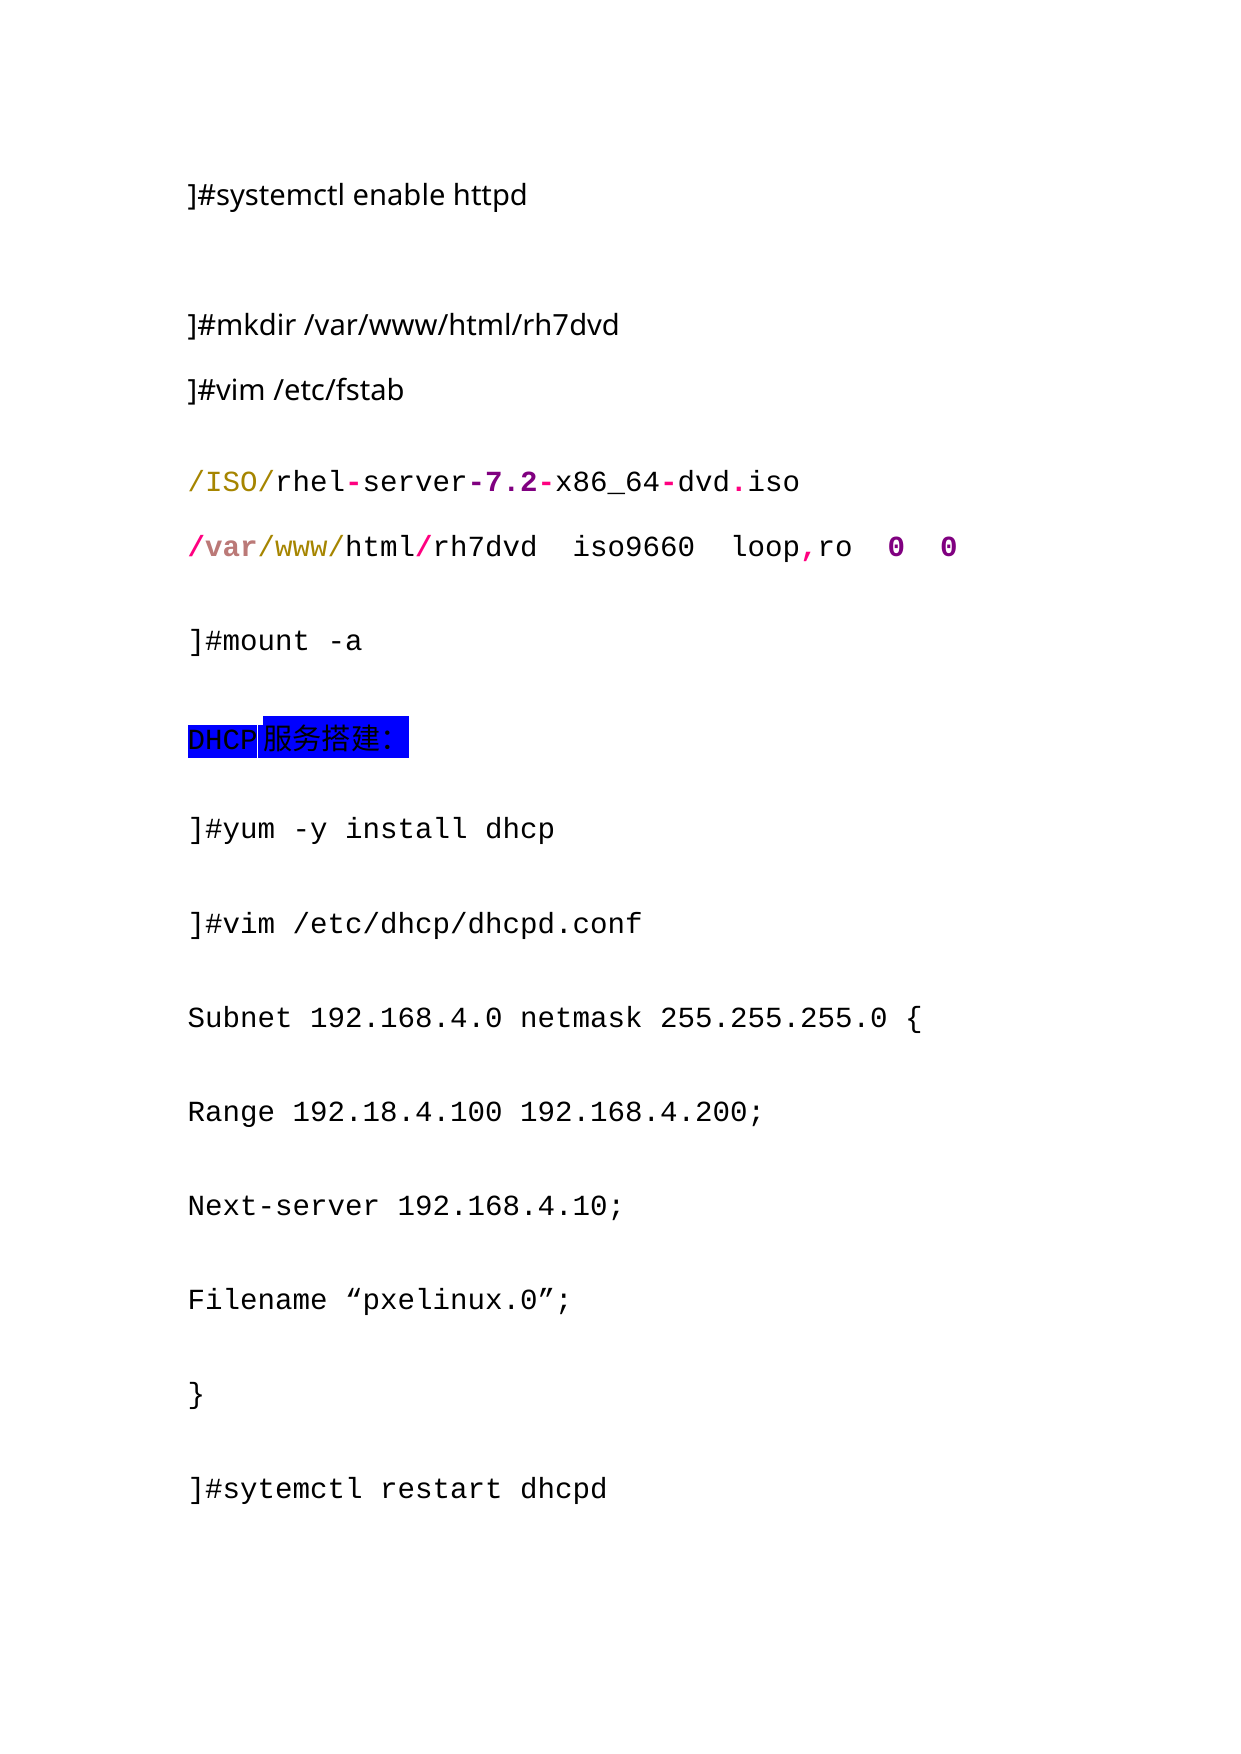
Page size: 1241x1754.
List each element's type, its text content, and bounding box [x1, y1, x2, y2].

text Filename “pxelinux.0”; [187, 1269, 1053, 1334]
text ]#vim /etc/fstab [187, 357, 1053, 422]
text Subnet 192.168.4.0 netmask 255.255.255.0 { [187, 987, 1053, 1052]
text } [187, 1364, 1053, 1429]
text /ISO/rhel-server-7.2-x86_64-dvd.iso /var/www/html/rh7dvd iso9660 loop,ro 0 0 [187, 451, 1053, 581]
text ]#yum -y install dhcp [187, 799, 1053, 864]
text ]#sytemctl restart dhcpd [187, 1458, 1053, 1523]
text Next-server 192.168.4.10; [187, 1175, 1053, 1240]
text DHCP服务搭建： [187, 704, 1053, 769]
text ]#vim /etc/dhcp/dhcpd.conf [187, 893, 1053, 958]
text ]#mkdir /var/www/html/rh7dvd [187, 292, 1053, 357]
text ]#mount -a [187, 610, 1053, 675]
text ]#systemctl enable httpd [187, 162, 1053, 227]
text Range 192.18.4.100 192.168.4.200; [187, 1081, 1053, 1146]
